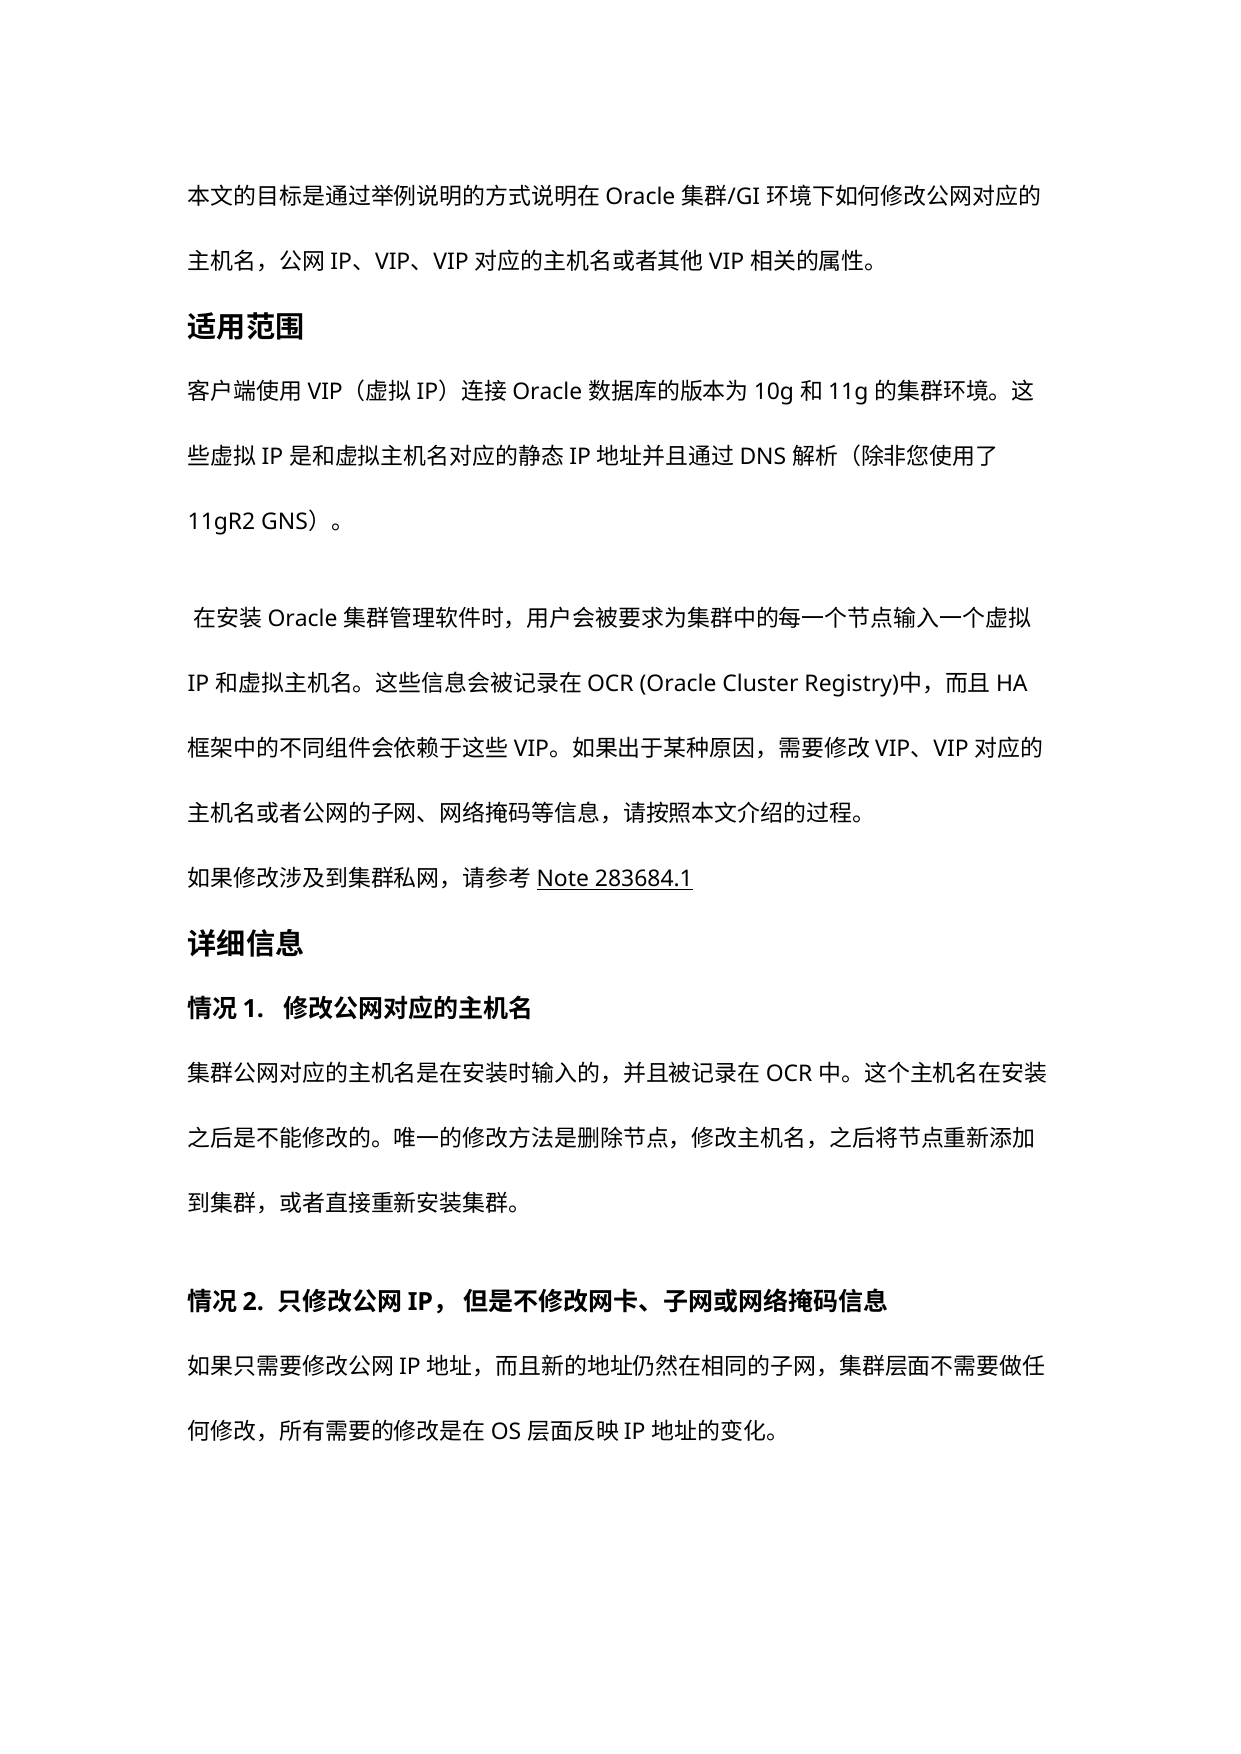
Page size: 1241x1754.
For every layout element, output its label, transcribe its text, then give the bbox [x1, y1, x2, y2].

text 集群公网对应的主机名是在安装时输入的，并且被记录在 OCR 中。这个主机名在安装之后是不能修改的。唯一的修改方法是删除节点，修改主机名，之后将节点重新添加到集群，或者直接重新安装集群。 [187, 1039, 1053, 1234]
text 详细信息 [187, 909, 1053, 974]
text 情况1. 修改公网对应的主机名 [187, 974, 1053, 1039]
text 如果只需要修改公网 IP 地址，而且新的地址仍然在相同的子网，集群层面不需要做任何修改，所有需要的修改是在 OS 层面反映 IP 地址的变化。 [187, 1332, 1053, 1462]
text 本文的目标是通过举例说明的方式说明在 Oracle 集群/GI 环境下如何修改公网对应的主机名，公网 IP、VIP、VIP 对应的主机名或者其他 VIP 相关的属性。 [187, 162, 1053, 292]
text 如果修改涉及到集群私网，请参考 Note 283684.1 [187, 844, 1053, 909]
text 适用范围 [187, 292, 1053, 357]
text 客户端使用 VIP（虚拟 IP）连接 Oracle 数据库的版本为 10g 和 11g 的集群环境。这些虚拟 IP 是和虚拟主机名对应的静态 IP 地址并且通过 DNS 解析（除非您使用了 11gR2 GNS）。 在安装 Oracle 集群管理软件时，用户会被要求为集群中的每一个节点输入一个虚拟 IP 和虚拟主机名。这些信息会被记录在 OCR (Oracle Cluster Registry)中，而且 HA 框架中的不同组件会依赖于这些 VIP。如果出于某种原因，需要修改 VIP、VIP 对应的主机名或者公网的子网、网络掩码等信息，请按照本文介绍的过程。 [187, 357, 1053, 844]
text 情况2. 只修改公网 IP， 但是不修改网卡、子网或网络掩码信息 [187, 1267, 1053, 1332]
